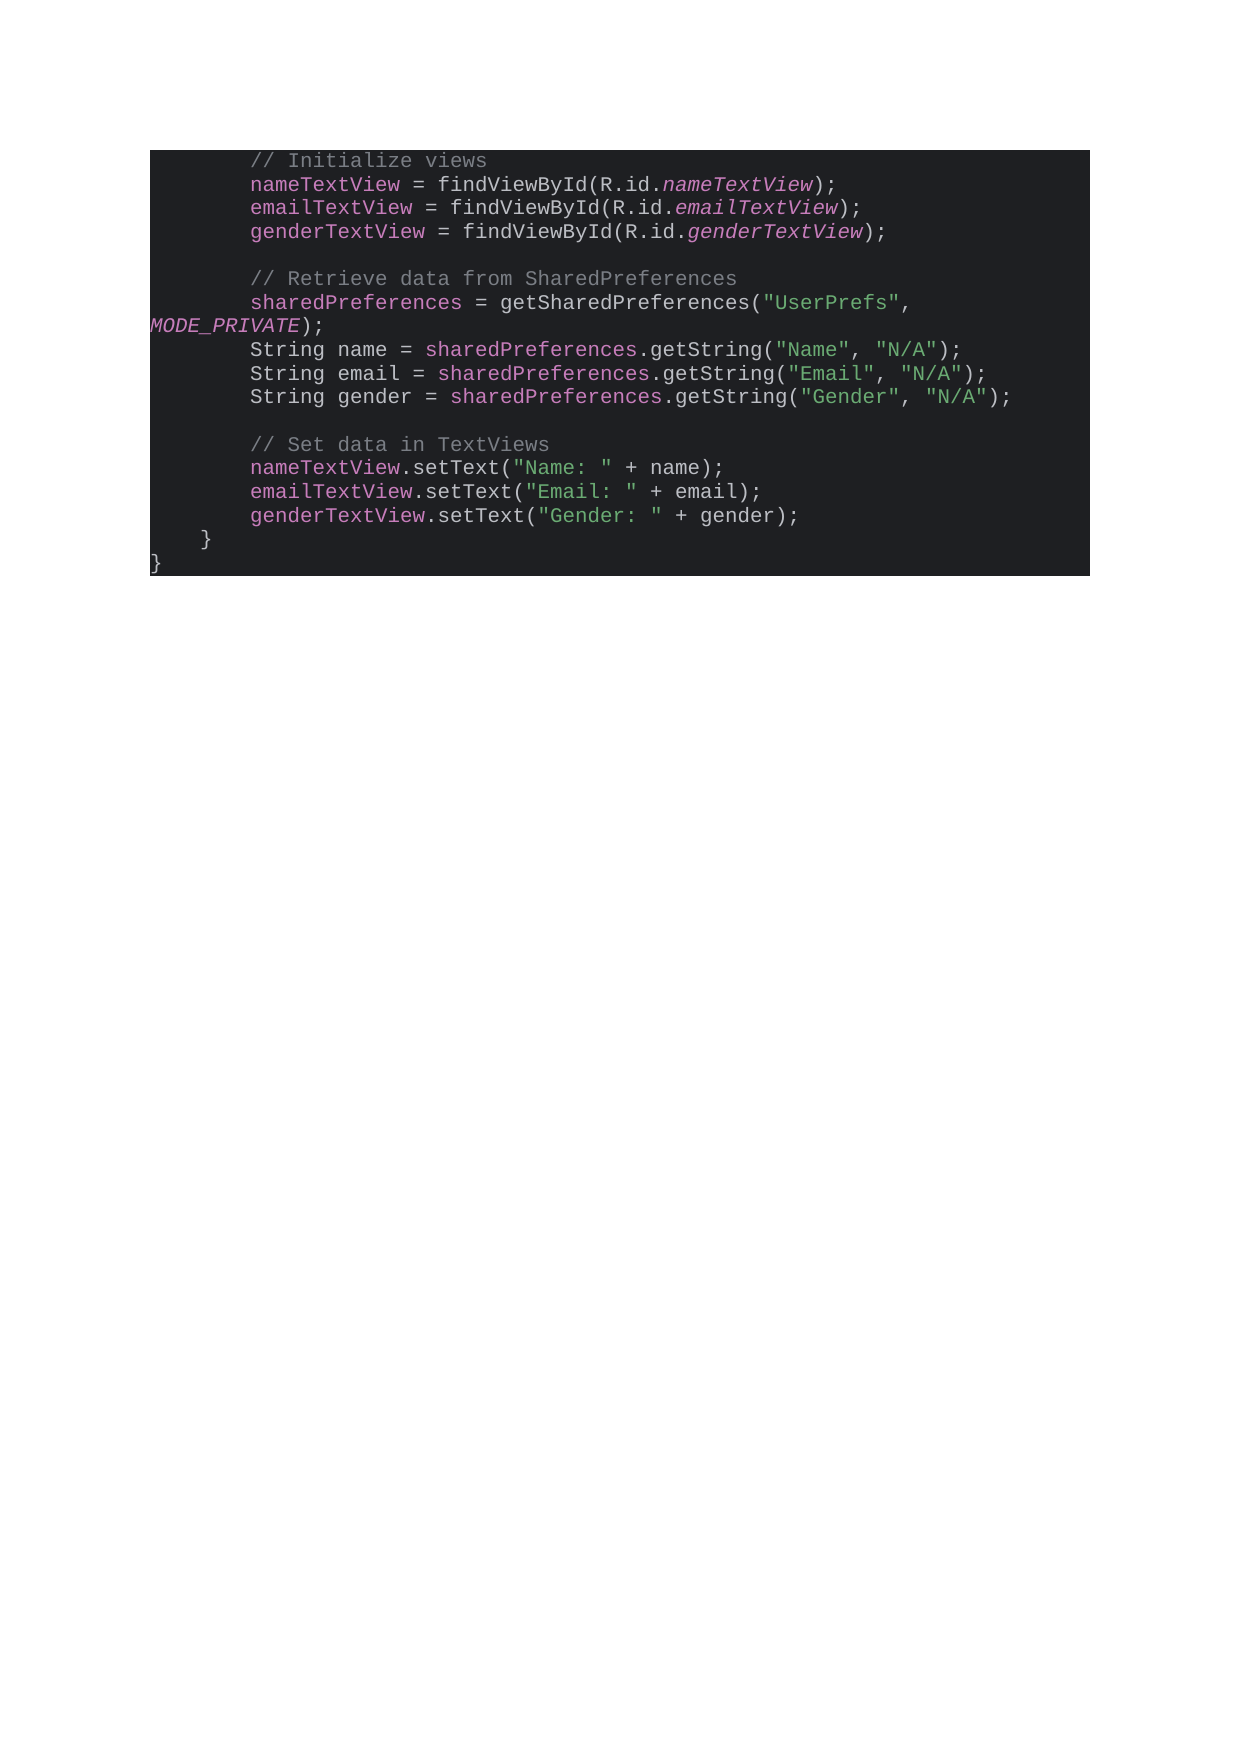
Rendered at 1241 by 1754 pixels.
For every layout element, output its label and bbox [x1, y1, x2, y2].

text [150, 150, 1090, 576]
